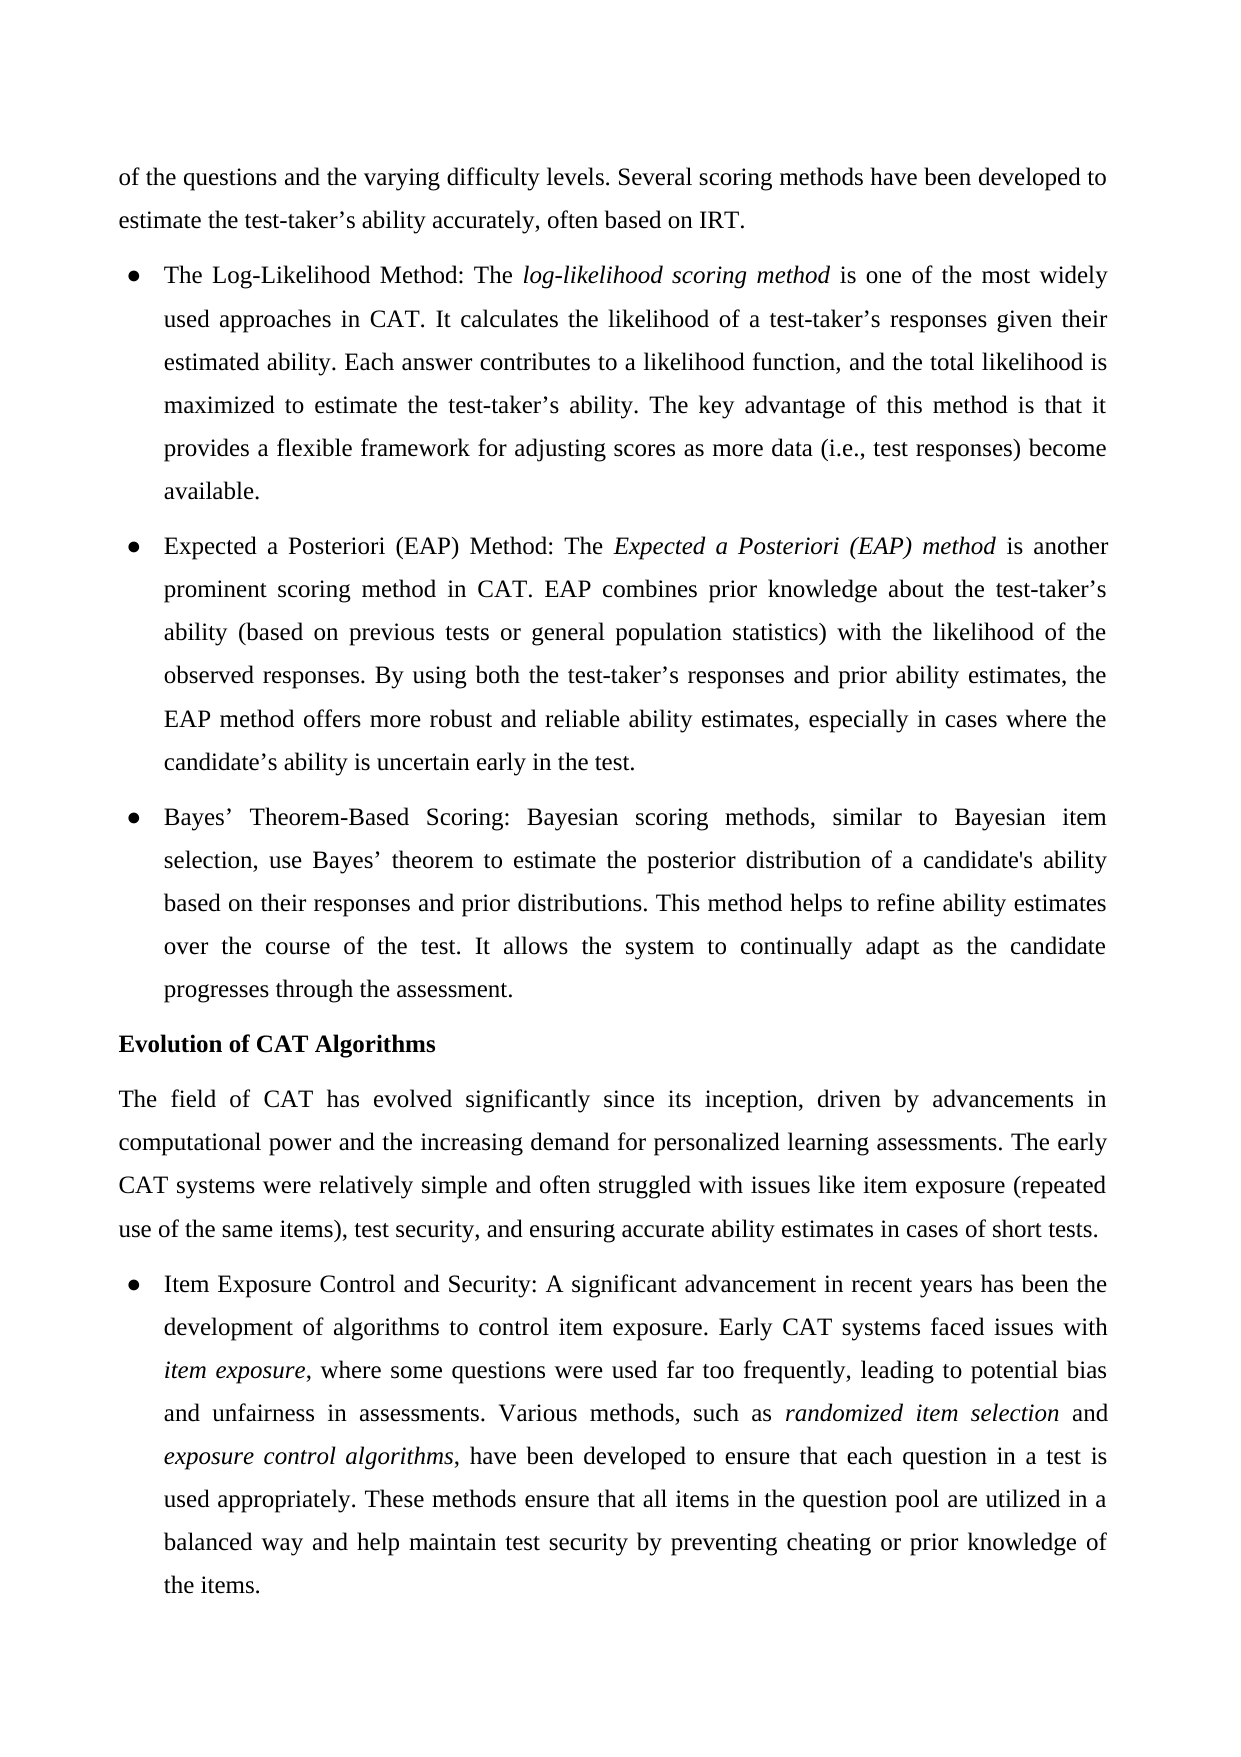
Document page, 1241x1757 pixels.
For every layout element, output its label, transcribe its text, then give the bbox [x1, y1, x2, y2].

list The Log-Likelihood Method: The log-likelihood scoring method is one of the most widely used approaches in CAT. It calculates the likelihood of a test-taker’s responses given their estimated ability. Each answer contributes to a likelihood function, and the total likelihood is maximized to estimate the test-taker’s ability. The key advantage of this method is that it provides a flexible framework for adjusting scores as more data (i.e., test responses) become available. [126, 261, 1108, 505]
text The field of CAT has evolved significantly since its inception, driven by advancements in computational power and the increasing demand for personalized learning assessments. The early CAT systems were relatively simple and often struggled with issues like item exposure (repeated use of the same items), test security, and ensuring accurate ability estimates in cases of short tests. [118, 1084, 1108, 1242]
list Item Exposure Control and Security: A significant advancement in recent years has been the development of algorithms to control item exposure. Early CAT systems faced issues with item exposure, where some questions were used far too frequently, leading to potential bias and unfairness in assessments. Various methods, such as randomized item selection and exposure control algorithms, have been developed to ensure that each question in a test is used appropriately. These methods ensure that all items in the question pool are utilized in a balanced way and help maintain test security by preventing cheating or prior knowledge of the items. [126, 1269, 1108, 1599]
list Bayes’ Theorem-Based Scoring: Bayesian scoring methods, similar to Bayesian item selection, use Bayes’ theorem to estimate the posterior distribution of a candidate's ability based on their responses and prior distributions. This method helps to refine ability estimates over the course of the test. It allows the system to continually adapt as the candidate progresses through the assessment. [126, 802, 1108, 1003]
list Expected a Posteriori (EAP) Method: The Expected a Posteriori (EAP) method is another prominent scoring method in CAT. EAP combines prior knowledge about the test-taker’s ability (based on previous tests or general population statistics) with the likelihood of the observed responses. By using both the test-taker’s responses and prior ability estimates, the EAP method offers more robust and reliable ability estimates, especially in cases where the candidate’s ability is uncertain early in the test. [126, 531, 1108, 776]
text Evolution of CAT Algorithms [118, 1029, 1108, 1058]
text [118, 162, 1108, 234]
